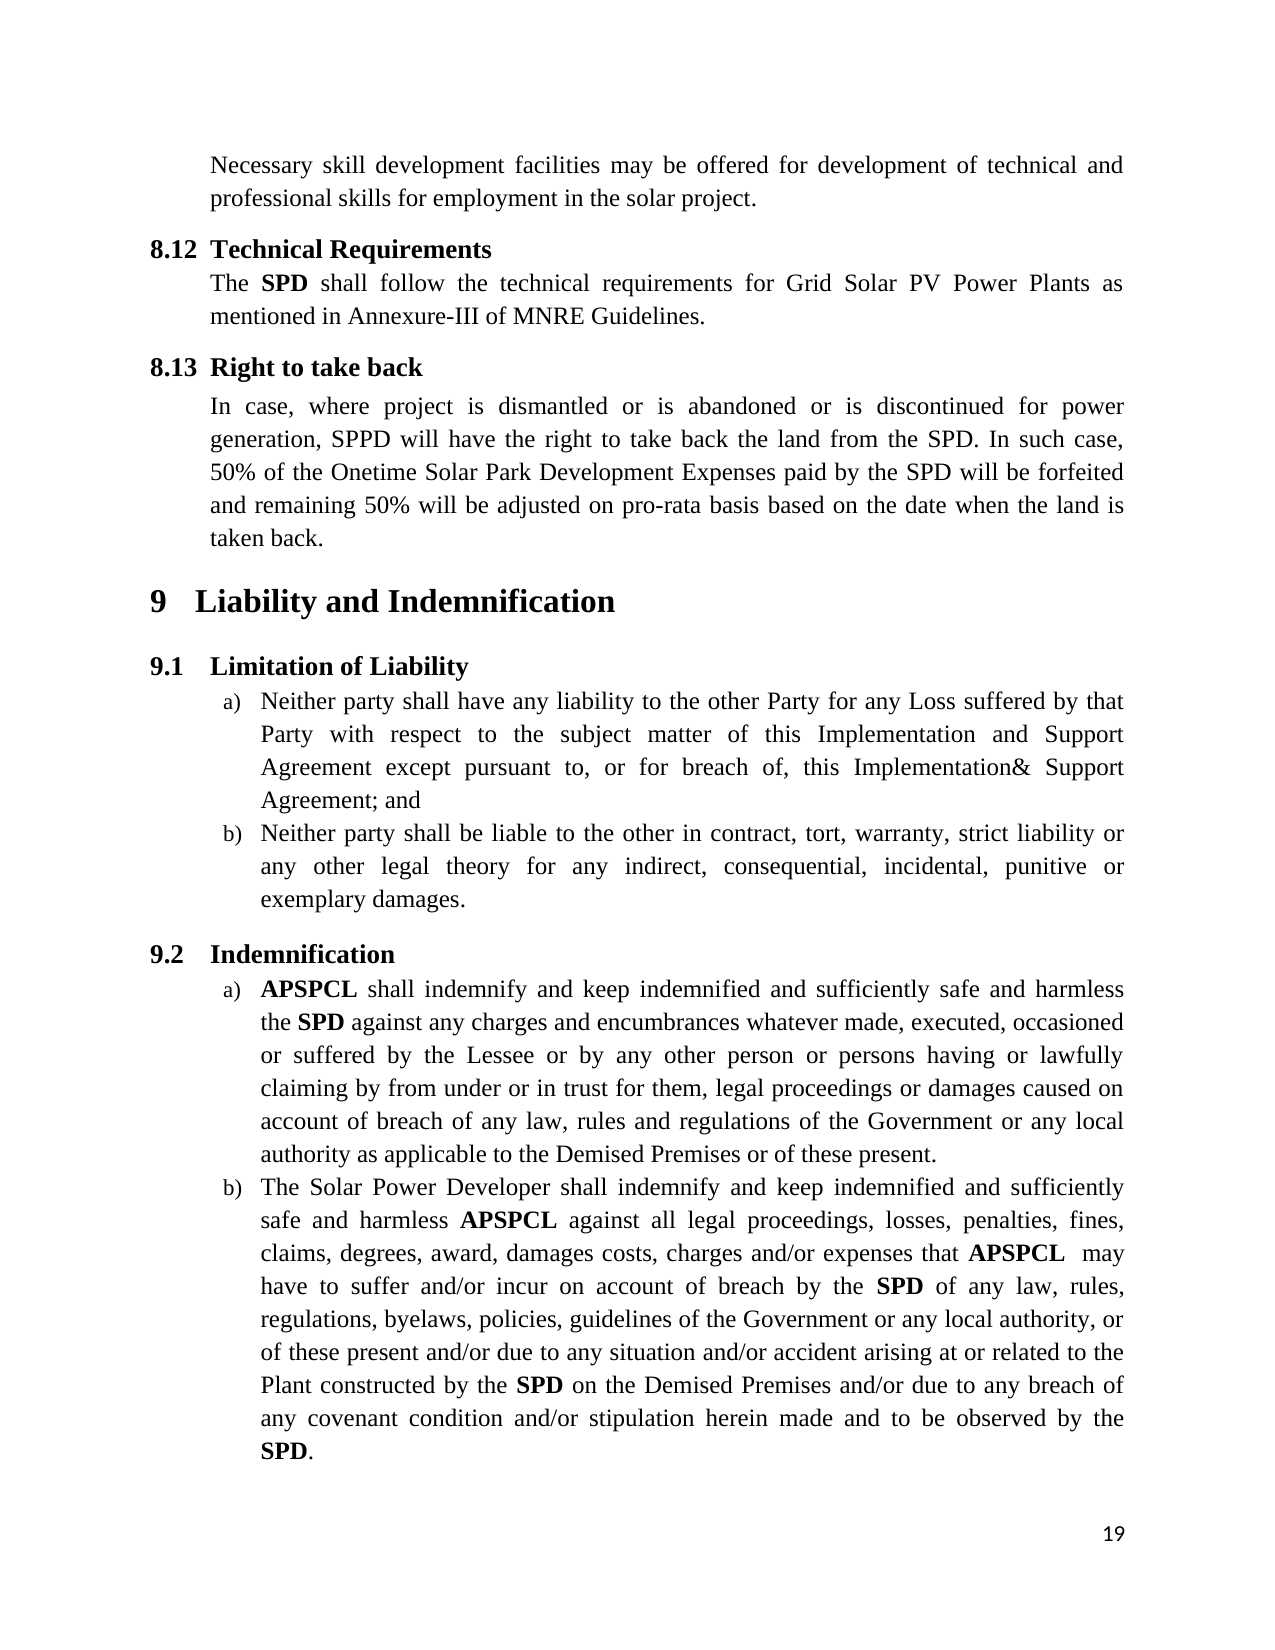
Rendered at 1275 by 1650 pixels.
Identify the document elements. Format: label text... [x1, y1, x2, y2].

text Right to take back [150, 351, 1125, 382]
list The Solar Power Developer shall indemnify and keep indemnified and sufficiently safe and harmless APSPCL against all legal proceedings, losses, penalties, fines, claims, degrees, award, damages costs, charges and/or expenses that APSPCL may have to suffer and/or incur on account of breach by the SPD of any law, rules, regulations, byelaws, policies, guidelines of the Government or any local authority, or of these present and/or due to any situation and/or accident arising at or related to the Plant constructed by the SPD on the Demised Premises and/or due to any breach of any covenant condition and/or stipulation herein made and to be observed by the SPD. [223, 1172, 1125, 1465]
text Liability and Indemnification [150, 581, 1125, 619]
list In case, where project is dismantled or is abandoned or is discontinued for power generation, SPPD will have the right to take back the land from the SPD. In such case, 50% of the Onetime Solar Park Development Expenses paid by the SPD will be forfeited and remaining 50% will be adjusted on pro-rata basis based on the date when the land is taken back. [210, 391, 1125, 552]
list APSPCL shall indemnify and keep indemnified and sufficiently safe and harmless the SPD against any charges and encumbrances whatever made, executed, occasioned or suffered by the Lessee or by any other person or persons having or lawfully claiming by from under or in trust for them, legal proceedings or damages caused on account of breach of any law, rules and regulations of the Government or any local authority as applicable to the Demised Premises or of these present. [223, 974, 1125, 1167]
text Necessary skill development facilities may be offered for development of technical and professional skills for employment in the solar project. [210, 150, 1125, 212]
text Limitation of Liability [150, 650, 1125, 681]
text The SPD shall follow the technical requirements for Grid Solar PV Power Plants as mentioned in Annexure-III of MNRE Guidelines. [210, 268, 1125, 330]
list Neither party shall have any liability to the other Party for any Loss suffered by that Party with respect to the subject matter of this Implementation and Support Agreement except pursuant to, or for breach of, this Implementation& Support Agreement; and [223, 686, 1125, 814]
text Technical Requirements [150, 233, 1125, 264]
list Neither party shall be liable to the other in contract, tort, warranty, strict liability or any other legal theory for any indirect, consequential, incidental, punitive or exemplary damages. [223, 818, 1125, 913]
text Indemnification [150, 938, 1125, 969]
